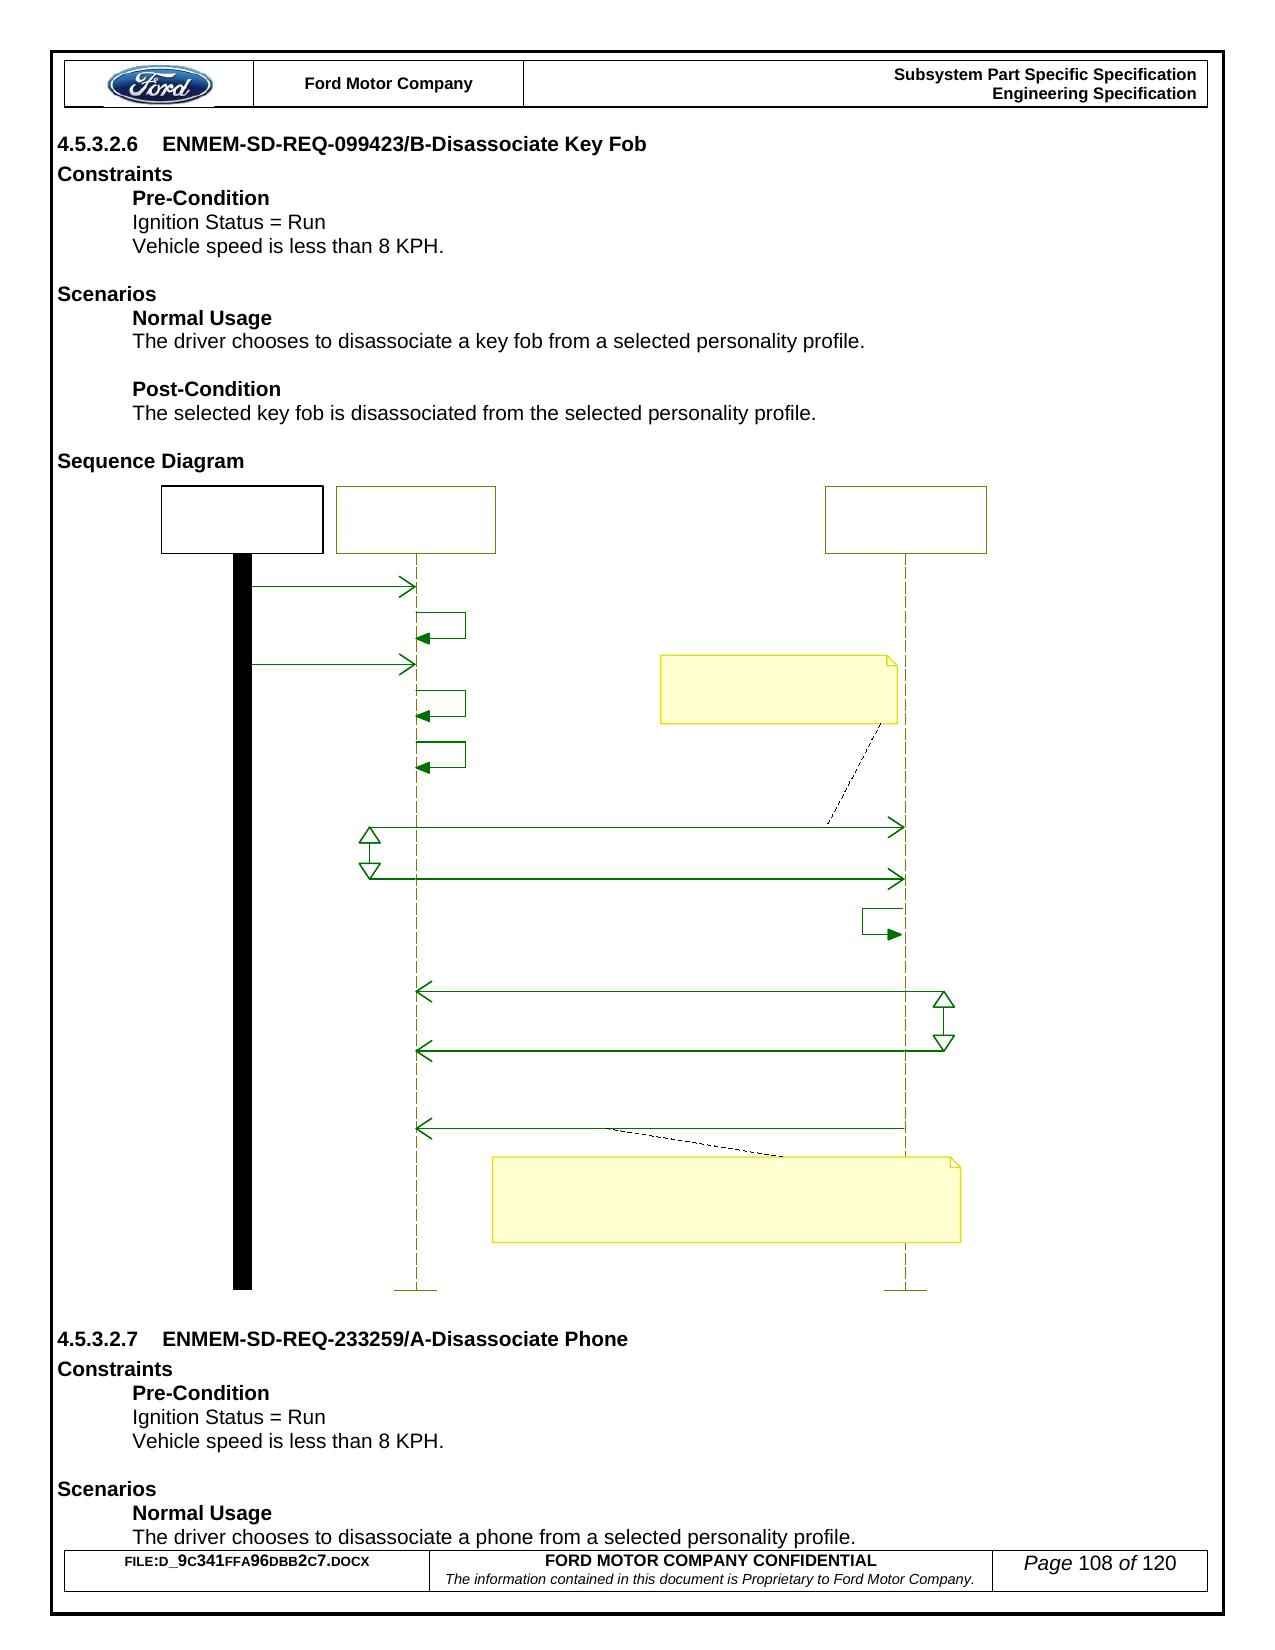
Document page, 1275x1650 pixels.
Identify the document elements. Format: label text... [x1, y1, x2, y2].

text The driver chooses to disassociate a phone from a selected personality profile. [132, 1525, 1215, 1549]
text Normal Usage [132, 305, 1215, 329]
text Vehicle speed is less than 8 KPH. [132, 1429, 1215, 1453]
picture [103, 61, 215, 107]
text Scenarios [57, 1477, 1215, 1501]
text Ignition Status = Run [132, 1405, 1215, 1429]
text Vehicle speed is less than 8 KPH. [132, 233, 1215, 257]
text Pre-Condition [132, 1381, 1215, 1405]
text Constraints [57, 162, 1215, 186]
text The selected key fob is disassociated from the selected personality profile. [57, 401, 1215, 425]
text Ignition Status = Run [132, 209, 1215, 233]
text Post-Condition [132, 377, 1215, 401]
text Normal Usage [132, 1501, 1215, 1525]
text Sequence Diagram [57, 449, 1215, 473]
text Pre-Condition [132, 186, 1215, 209]
subtitle ENMEM-SD-REQ-099423/B-Disassociate Key Fob [57, 131, 1215, 155]
text Constraints [57, 1357, 1215, 1381]
text Scenarios [57, 281, 1215, 305]
text The driver chooses to disassociate a key fob from a selected personality profile. [132, 329, 1215, 353]
subtitle ENMEM-SD-REQ-233259/A-Disassociate Phone [57, 1327, 1215, 1351]
